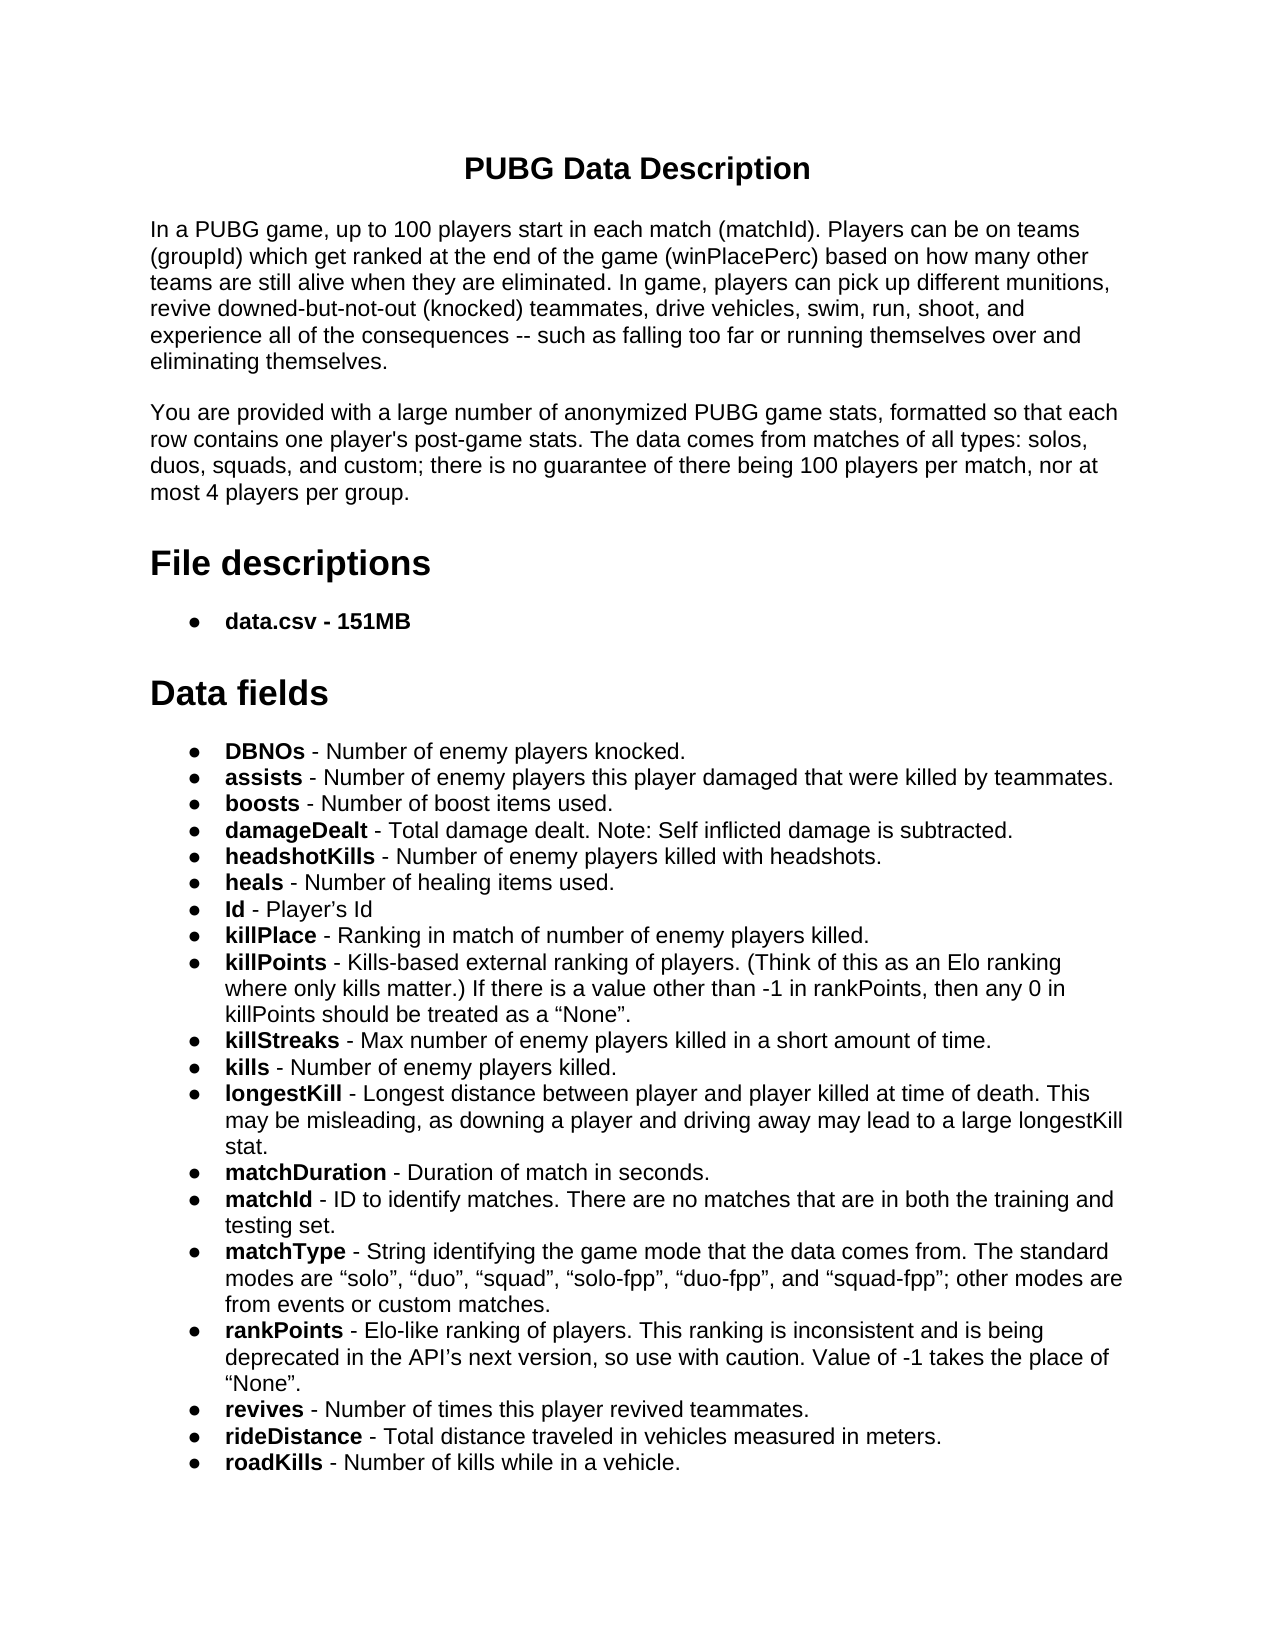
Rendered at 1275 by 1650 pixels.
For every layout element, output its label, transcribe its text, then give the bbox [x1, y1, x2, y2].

list Id - Player’s Id [187, 896, 1125, 922]
text PUBG Data Description [150, 150, 1125, 186]
list rankPoints - Elo-like ranking of players. This ranking is inconsistent and is being deprecated in the API’s next version, so use with caution. Value of -1 takes the place of “None”. [187, 1317, 1125, 1396]
list heals - Number of healing items used. [187, 869, 1125, 896]
text You are provided with a large number of anonymized PUBG game stats, formatted so that each row contains one player's post-game stats. The data comes from matches of all types: solos, duos, squads, and custom; there is no guarantee of there being 100 players per match, nor at most 4 players per group. [150, 399, 1125, 505]
list killStreaks - Max number of enemy players killed in a short amount of time. [187, 1027, 1125, 1054]
list matchDuration - Duration of match in seconds. [187, 1159, 1125, 1186]
list assists - Number of enemy players this player damaged that were killed by teammates. [187, 764, 1125, 790]
list roadKills - Number of kills while in a vehicle. [187, 1449, 1125, 1476]
text In a PUBG game, up to 100 players start in each match (matchId). Players can be on teams (groupId) which get ranked at the end of the game (winPlacePerc) based on how many other teams are still alive when they are eliminated. In game, players can pick up different munitions, revive downed-but-not-out (knocked) teammates, drive vehicles, swim, run, shoot, and experience all of the consequences -- such as falling too far or running themselves over and eliminating themselves. [150, 216, 1125, 374]
subtitle File descriptions [150, 542, 1125, 583]
list longestKill - Longest distance between player and player killed at time of death. This may be misleading, as downing a player and driving away may lead to a large longestKill stat. [187, 1080, 1125, 1159]
list damageDealt - Total damage dealt. Note: Self inflicted damage is subtracted. [187, 817, 1125, 843]
list rideDistance - Total distance traveled in vehicles measured in meters. [187, 1423, 1125, 1449]
list revives - Number of times this player revived teammates. [187, 1396, 1125, 1423]
list killPlace - Ranking in match of number of enemy players killed. [187, 922, 1125, 948]
subtitle Data fields [150, 672, 1125, 713]
list headshotKills - Number of enemy players killed with headshots. [187, 843, 1125, 869]
list killPoints - Kills-based external ranking of players. (Think of this as an Elo ranking where only kills matter.) If there is a value other than -1 in rankPoints, then any 0 in killPoints should be treated as a “None”. [187, 948, 1125, 1027]
list DBNOs - Number of enemy players knocked. [187, 738, 1125, 764]
list data.csv - 151MB [187, 608, 1125, 634]
list kills - Number of enemy players killed. [187, 1054, 1125, 1080]
list boosts - Number of boost items used. [187, 790, 1125, 817]
list matchId - ID to identify matches. There are no matches that are in both the training and testing set. [187, 1186, 1125, 1238]
list matchType - String identifying the game mode that the data comes from. The standard modes are “solo”, “duo”, “squad”, “solo-fpp”, “duo-fpp”, and “squad-fpp”; other modes are from events or custom matches. [187, 1238, 1125, 1317]
